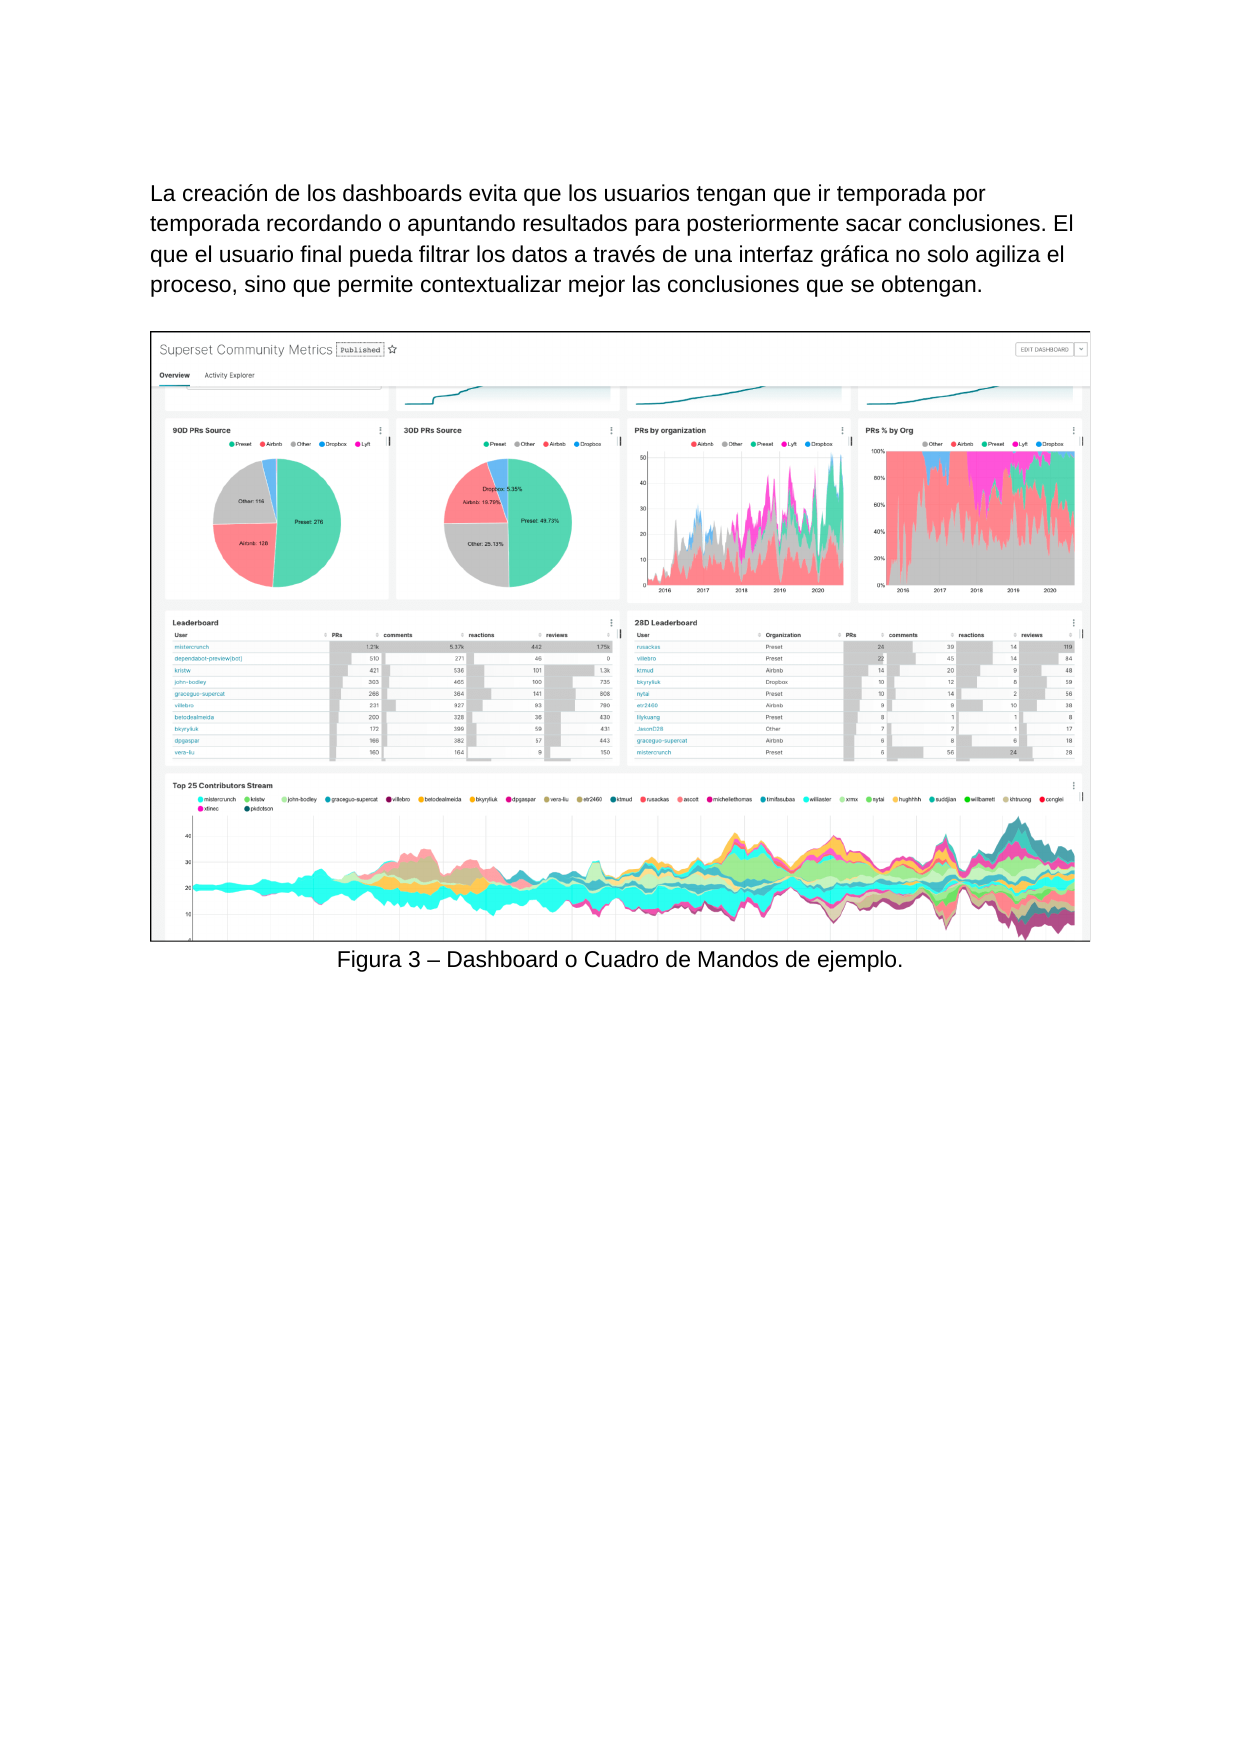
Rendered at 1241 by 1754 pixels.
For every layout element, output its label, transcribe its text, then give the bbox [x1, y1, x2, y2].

picture [150, 331, 1091, 942]
text Figura 3 – Dashboard o Cuadro de Mandos de ejemplo. [150, 946, 1090, 972]
text La creación de los dashboards evita que los usuarios tengan que ir temporada por temporada recordando o apuntando resultados para posteriormente sacar conclusiones. El que el usuario final pueda filtrar los datos a través de una interfaz gráfica no solo agiliza el proceso, sino que permite contextualizar mejor las conclusiones que se obtengan. [150, 180, 1090, 297]
